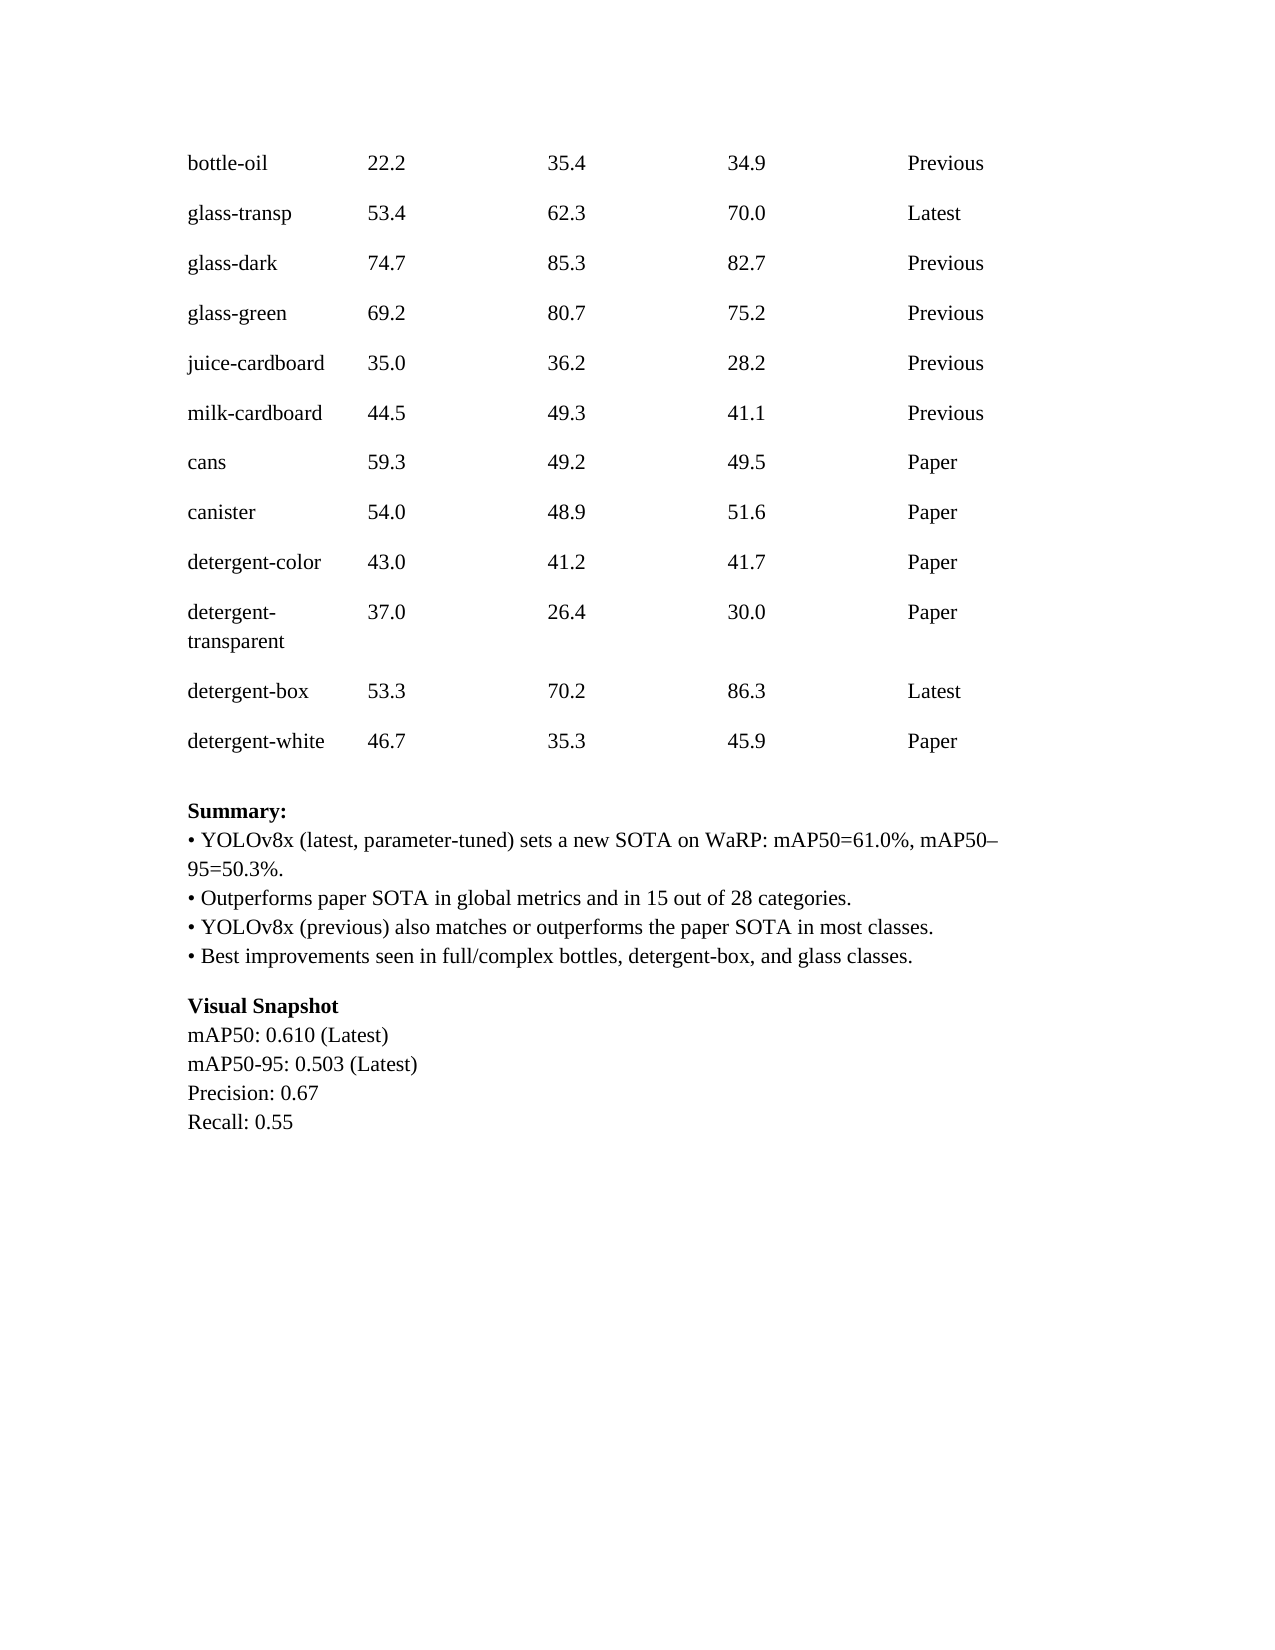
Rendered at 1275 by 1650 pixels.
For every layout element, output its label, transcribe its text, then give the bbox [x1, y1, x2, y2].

text • YOLOv8x (latest, parameter-tuned) sets a new SOTA on WaRP: mAP50=61.0%, mAP50–95=50.3%. • Outperforms paper SOTA in global metrics and in 15 out of 28 categories. • YOLOv8x (previous) also matches or outperforms the paper SOTA in most classes. • Best improvements seen in full/complex bottles, detergent-box, and glass classes. [187, 827, 1087, 968]
table_cell 26.4 [536, 599, 716, 678]
table_cell 86.3 [716, 678, 896, 728]
table_cell Previous [896, 250, 1076, 300]
table_cell 53.4 [356, 200, 536, 250]
table_cell Paper [896, 599, 1076, 678]
table_cell canister [176, 499, 356, 549]
table_cell glass-transp [176, 200, 356, 250]
table_cell 62.3 [536, 200, 716, 250]
table_cell 35.4 [536, 150, 716, 200]
table_cell 49.2 [536, 449, 716, 499]
table_cell 49.5 [716, 449, 896, 499]
table_cell Previous [896, 350, 1076, 399]
table_cell detergent-box [176, 678, 356, 728]
table_cell 48.9 [536, 499, 716, 549]
subtitle Summary: [187, 798, 1087, 824]
table_cell detergent-color [176, 549, 356, 599]
table_cell 82.7 [716, 250, 896, 300]
table_cell 75.2 [716, 300, 896, 349]
table_cell 59.3 [356, 449, 536, 499]
table_cell 22.2 [356, 150, 536, 200]
table_cell 69.2 [356, 300, 536, 349]
table_cell Paper [896, 499, 1076, 549]
table_cell 28.2 [716, 350, 896, 399]
table_cell 30.0 [716, 599, 896, 678]
subtitle Visual Snapshot [187, 993, 1087, 1018]
table_cell Previous [896, 400, 1076, 449]
table_cell 46.7 [356, 728, 536, 778]
table_cell 37.0 [356, 599, 536, 678]
table_cell glass-dark [176, 250, 356, 300]
table_cell Paper [896, 728, 1076, 778]
table_cell 35.0 [356, 350, 536, 399]
table_cell 80.7 [536, 300, 716, 349]
text mAP50: 0.610 (Latest) mAP50-95: 0.503 (Latest) Precision: 0.67 Recall: 0.55 [187, 1022, 1087, 1134]
table_cell 74.7 [356, 250, 536, 300]
table_cell detergent-transparent [176, 599, 356, 678]
table_cell 70.2 [536, 678, 716, 728]
table_cell detergent-white [176, 728, 356, 778]
table_cell 85.3 [536, 250, 716, 300]
table_cell juice-cardboard [176, 350, 356, 399]
table_cell 35.3 [536, 728, 716, 778]
table_cell 41.2 [536, 549, 716, 599]
table_cell 44.5 [356, 400, 536, 449]
table_cell 41.1 [716, 400, 896, 449]
table_cell Paper [896, 449, 1076, 499]
table_cell 36.2 [536, 350, 716, 399]
table_cell 34.9 [716, 150, 896, 200]
table_cell Previous [896, 300, 1076, 349]
table_cell Latest [896, 678, 1076, 728]
table_cell 49.3 [536, 400, 716, 449]
table_cell 70.0 [716, 200, 896, 250]
table_cell cans [176, 449, 356, 499]
table_cell 45.9 [716, 728, 896, 778]
table_cell milk-cardboard [176, 400, 356, 449]
table_cell 43.0 [356, 549, 536, 599]
table_cell bottle-oil [176, 150, 356, 200]
table_cell 53.3 [356, 678, 536, 728]
table_cell 54.0 [356, 499, 536, 549]
table_cell Latest [896, 200, 1076, 250]
table_cell 41.7 [716, 549, 896, 599]
table_cell 51.6 [716, 499, 896, 549]
table_cell Previous [896, 150, 1076, 200]
table_cell Paper [896, 549, 1076, 599]
table_cell glass-green [176, 300, 356, 349]
